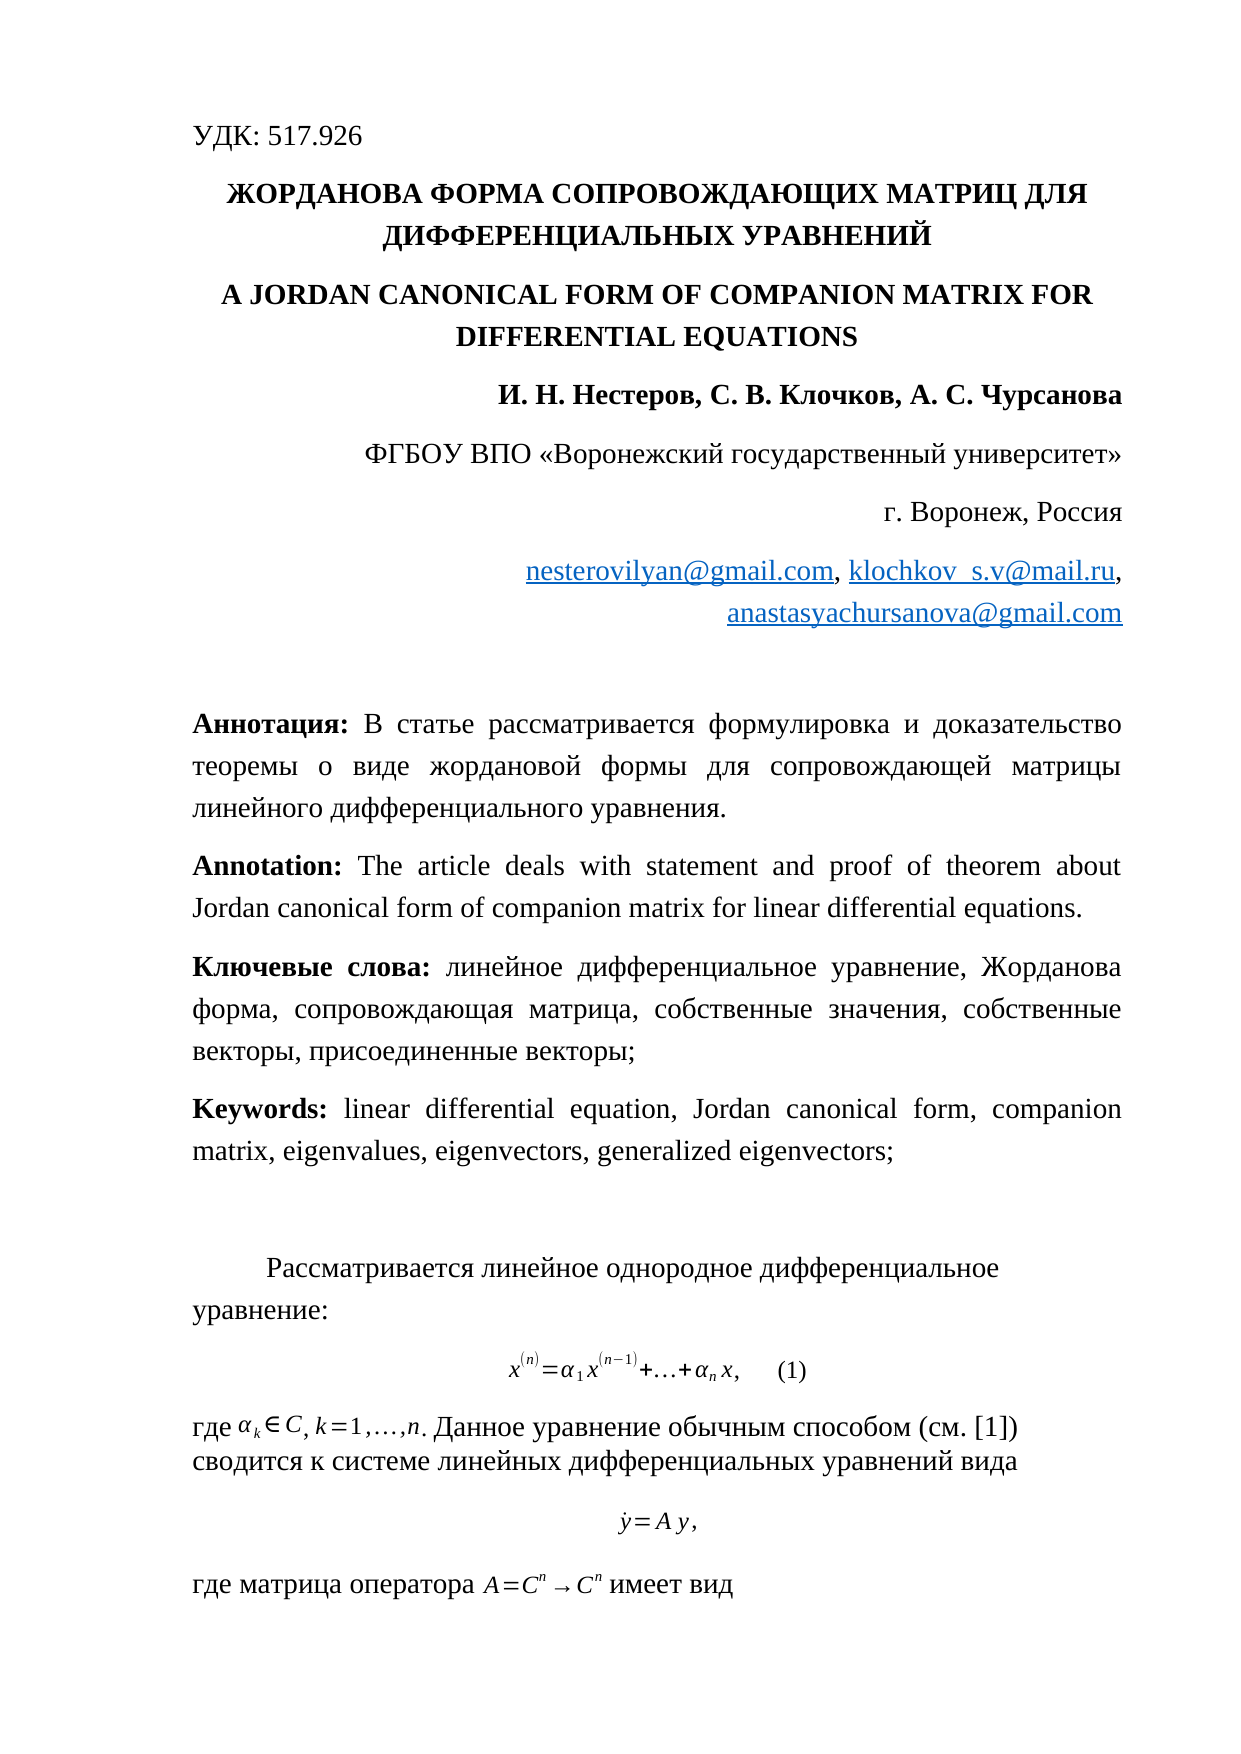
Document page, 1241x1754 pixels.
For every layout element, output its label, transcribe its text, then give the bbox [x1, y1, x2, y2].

text Рассматривается линейное однородное дифференциальное уравнение: [192, 1250, 1122, 1326]
text И. Н. Нестеров, С. В. Клочков, А. С. Чурсанова [192, 377, 1122, 411]
text ФГБОУ ВПО «Воронежский государственный университет» [192, 436, 1122, 469]
text ЖОРДАНОВА ФОРМА СОПРОВОЖДАЮЩИХ МАТРИЦ ДЛЯ ДИФФЕРЕНЦИАЛЬНЫХ УРАВНЕНИЙ [192, 177, 1122, 252]
text УДК: 517.926 [192, 118, 1122, 152]
text , (1) [192, 1351, 1122, 1386]
text где матрица оператора имеет вид [192, 1566, 1122, 1599]
text A JORDAN CANONICAL FORM OF COMPANION MATRIX FOR DIFFERENTIAL EQUATIONS [192, 277, 1122, 352]
text где , . Данное уравнение обычным способом (см. [1]) сводится к системе линейных дифференциальных уравнений вида [192, 1409, 1122, 1477]
text г. Воронеж, Россия [192, 494, 1122, 528]
text Keywords: linear differential equation, Jordan canonical form, companion matrix, eigenvalues, eigenvectors, generalized eigenvectors; [192, 1091, 1122, 1167]
text nesterovilyan@gmail.com, klochkov_s.v@mail.ru, anastasyachursanova@gmail.com [192, 553, 1122, 628]
text Ключевые слова: линейное дифференциальное уравнение, Жорданова форма, сопровождающая матрица, собственные значения, собственные векторы, присоединенные векторы; [192, 949, 1122, 1066]
text Аннотация: В статье рассматривается формулировка и доказательство теоремы о виде жордановой формы для сопровождающей матрицы линейного дифференциального уравнения. [192, 706, 1122, 823]
text , [192, 1505, 1122, 1537]
text Annotation: The article deals with statement and proof of theorem about Jordan canonical form of companion matrix for linear differential equations. [192, 848, 1122, 924]
